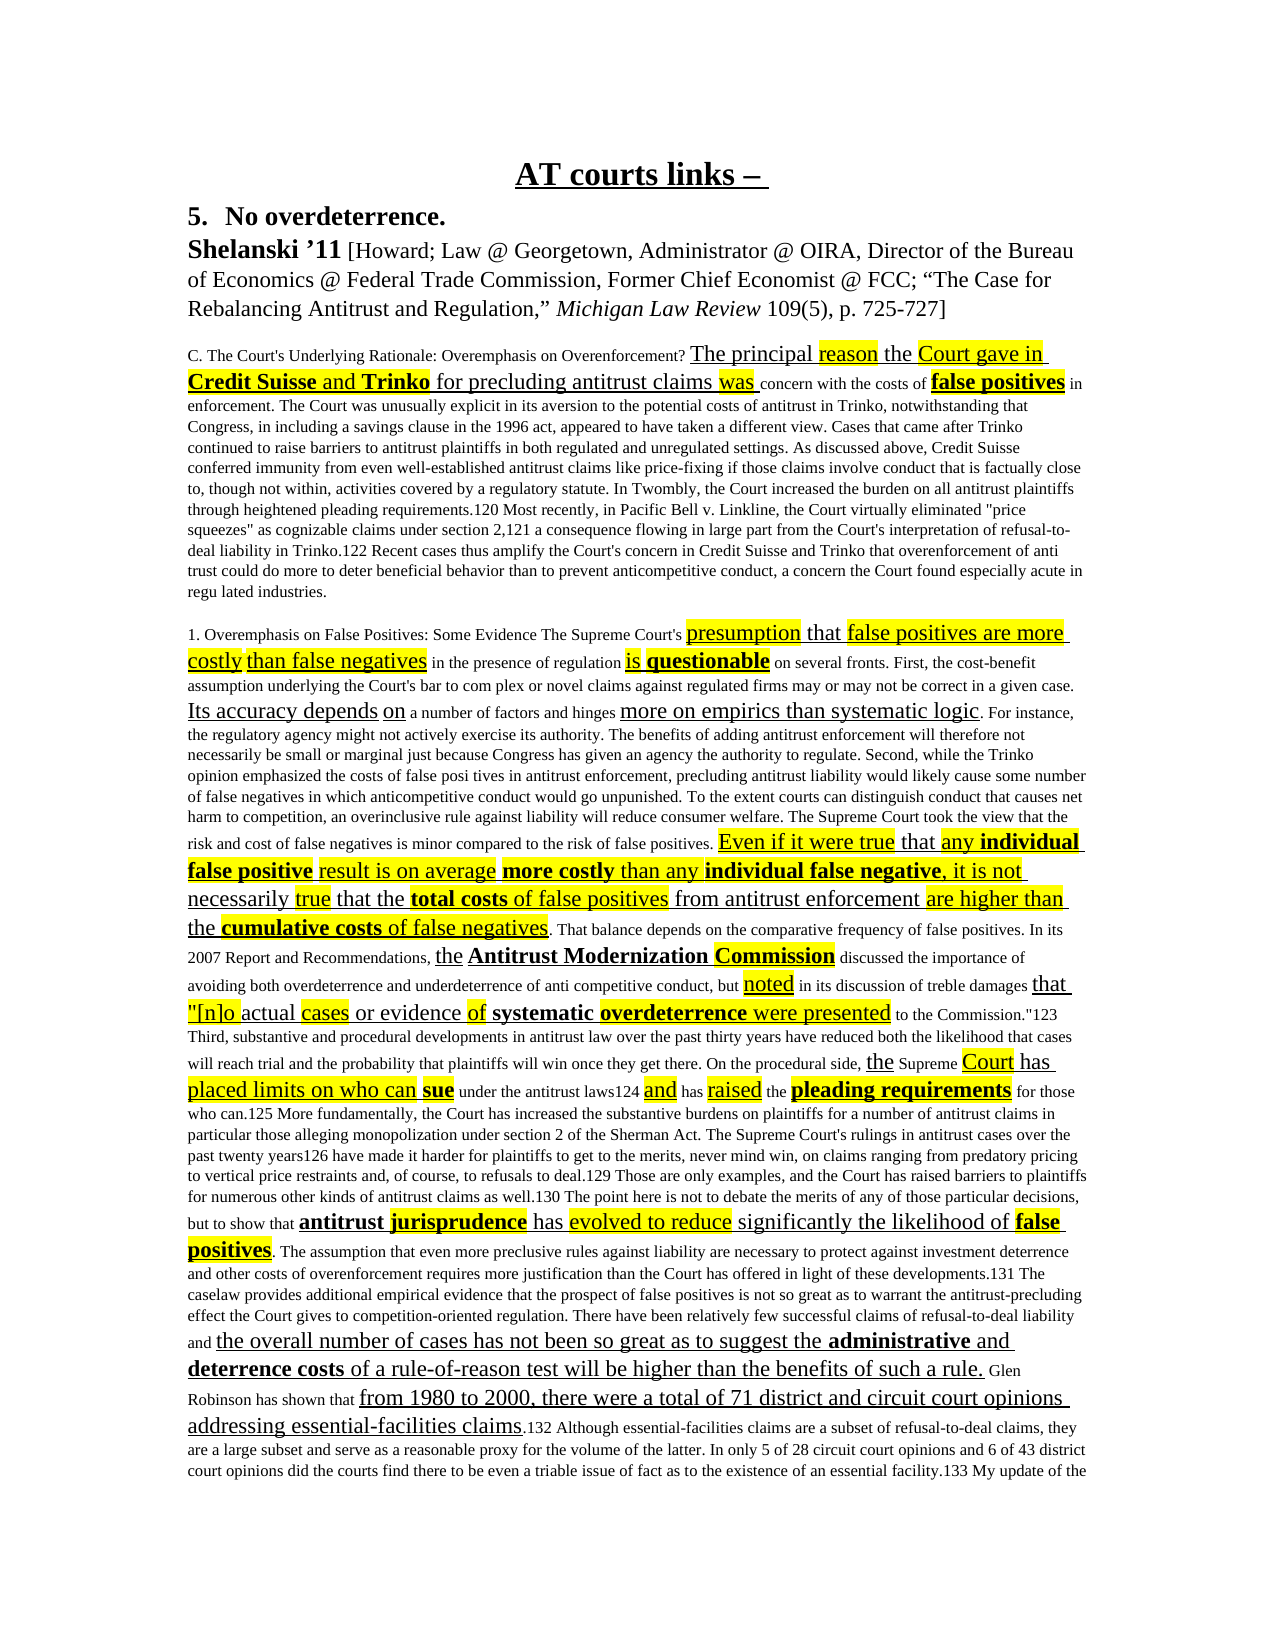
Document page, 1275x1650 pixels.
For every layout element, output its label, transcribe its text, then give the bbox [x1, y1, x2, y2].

text Shelanski ’11 [Howard; Law @ Georgetown, Administrator @ OIRA, Director of the Bureau of Economics @ Federal Trade Commission, Former Chief Economist @ FCC; “The Case for Rebalancing Antitrust and Regulation,” Michigan Law Review 109(5), p. 725-727] [187, 233, 1087, 321]
subtitle No overdeterrence. [187, 200, 1087, 231]
subtitle AT courts links – [187, 154, 1087, 192]
text C. The Court's Underlying Rationale: Overemphasis on Overenforcement? The principal reason the Court gave in Credit Suisse and Trinko for precluding antitrust claims was concern with the costs of false positives in enforcement. The Court was unusually explicit in its aversion to the potential costs of antitrust in Trinko, notwithstanding that Congress, in including a savings clause in the 1996 act, appeared to have taken a different view. Cases that came after Trinko continued to raise barriers to antitrust plaintiffs in both regulated and unregulated settings. As discussed above, Credit Suisse conferred immunity from even well-established antitrust claims like price-fixing if those claims involve conduct that is factually close to, though not within, activities covered by a regulatory statute. In Twombly, the Court increased the burden on all antitrust plaintiffs through heightened pleading requirements.120 Most recently, in Pacific Bell v. Linkline, the Court virtually eliminated "price squeezes" as cognizable claims under section 2,121 a consequence flowing in large part from the Court's interpretation of refusal-to-deal liability in Trinko.122 Recent cases thus amplify the Court's concern in Credit Suisse and Trinko that overenforcement of anti trust could do more to deter beneficial behavior than to prevent anticompetitive conduct, a concern the Court found especially acute in regu lated industries. [187, 340, 1087, 601]
